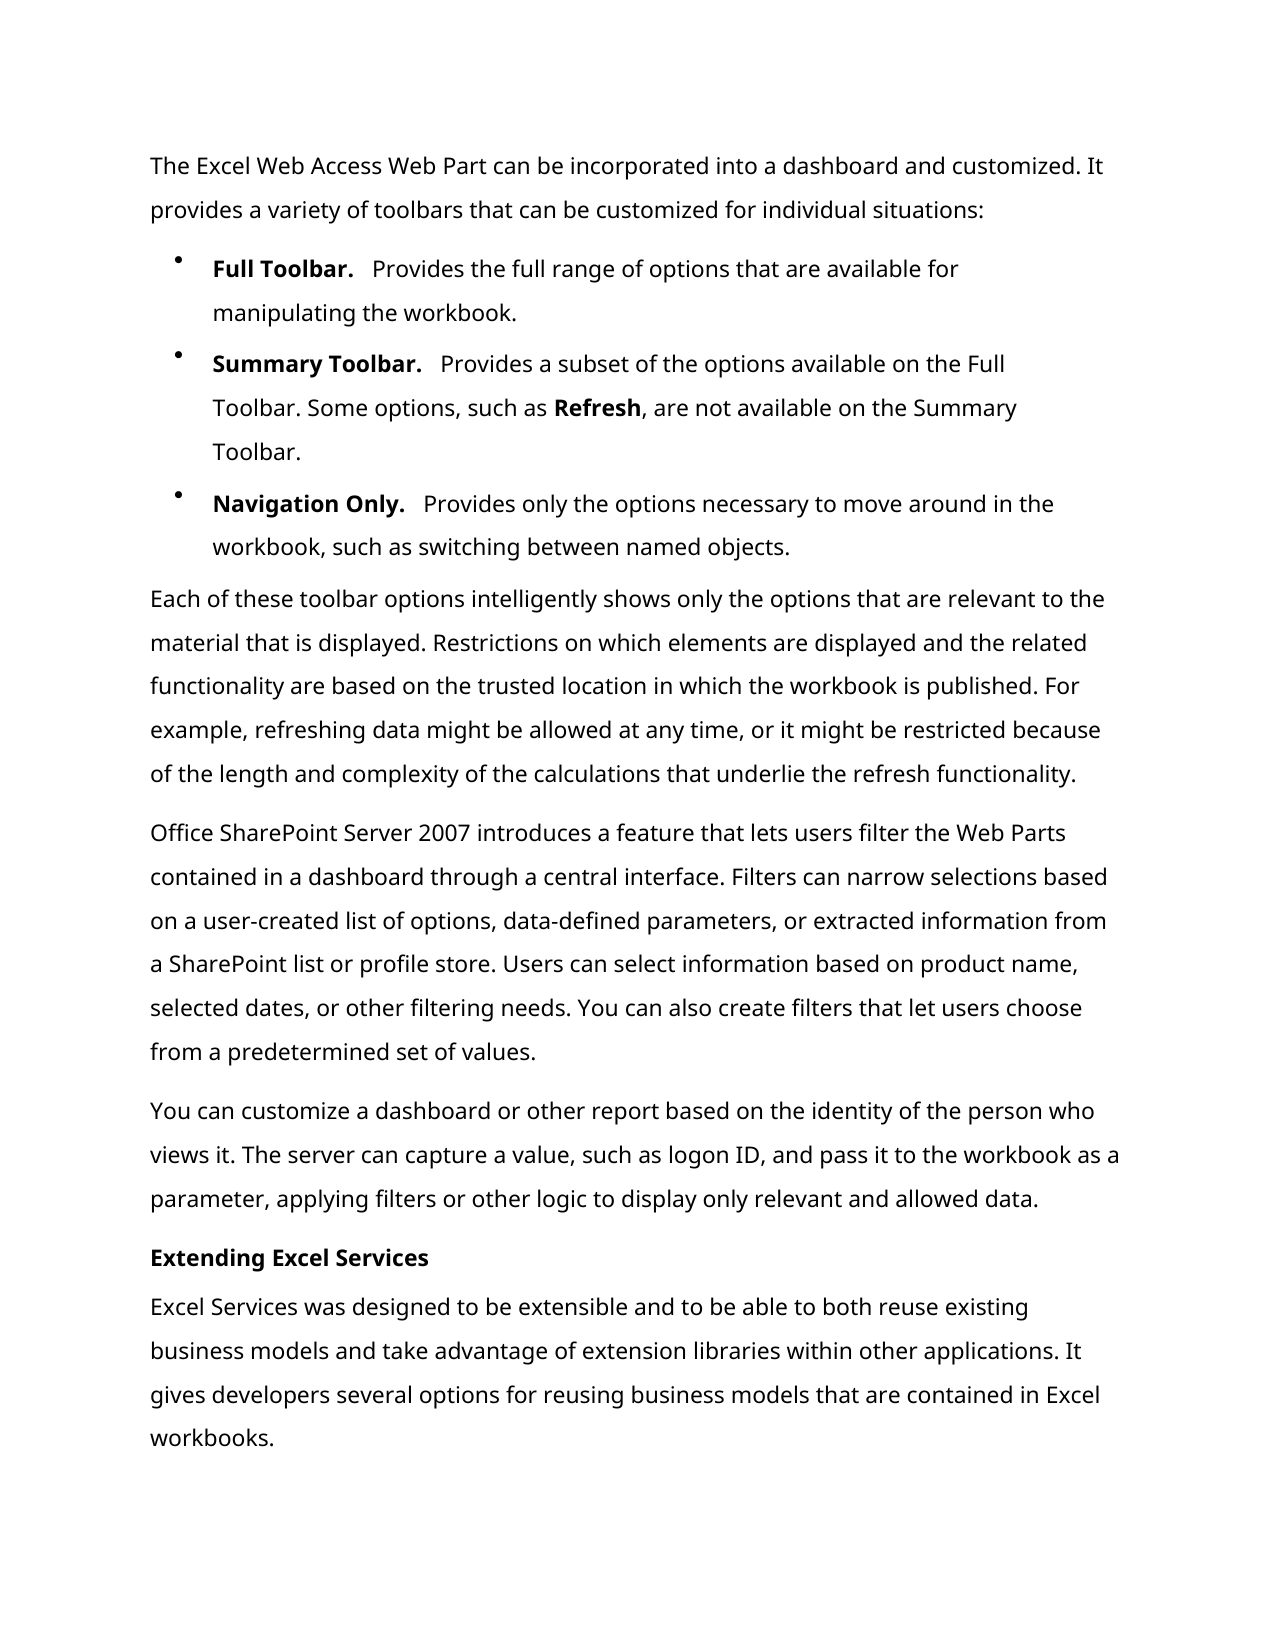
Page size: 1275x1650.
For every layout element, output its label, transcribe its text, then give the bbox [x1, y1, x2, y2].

list Summary Toolbar. Provides a subset of the options available on the Full Toolbar. Some options, such as Refresh, are not available on the Summary Toolbar. [175, 348, 1078, 467]
text Each of these toolbar options intelligently shows only the options that are relevant to the material that is displayed. Restrictions on which elements are displayed and the related functionality are based on the trusted location in which the workbook is published. For example, refreshing data might be allowed at any time, or it might be restricted because of the length and complexity of the calculations that underlie the refresh functionality. [150, 583, 1125, 789]
text Office SharePoint Server 2007 introduces a feature that lets users filter the Web Parts contained in a dashboard through a central interface. Filters can narrow selections based on a user-created list of options, data-defined parameters, or extracted information from a SharePoint list or profile store. Users can select information based on product name, selected dates, or other filtering needs. You can also create filters that let users choose from a predetermined set of values. [150, 817, 1125, 1067]
text Extending Excel Services [150, 1242, 1125, 1273]
text The Excel Web Access Web Part can be incorporated into a dashboard and customized. It provides a variety of toolbars that can be customized for individual situations: [150, 150, 1125, 225]
text Excel Services was designed to be extensible and to be able to both reuse existing business models and take advantage of extension libraries within other applications. It gives developers several options for reusing business models that are contained in Excel workbooks. [150, 1291, 1125, 1453]
list Navigation Only. Provides only the options necessary to move around in the workbook, such as switching between named objects. [175, 487, 1078, 562]
list Full Toolbar. Provides the full range of options that are available for manipulating the workbook. [175, 253, 1078, 328]
text You can customize a dashboard or other report based on the identity of the person who views it. The server can capture a value, such as logon ID, and pass it to the workbook as a parameter, applying filters or other logic to display only relevant and allowed data. [150, 1095, 1125, 1214]
